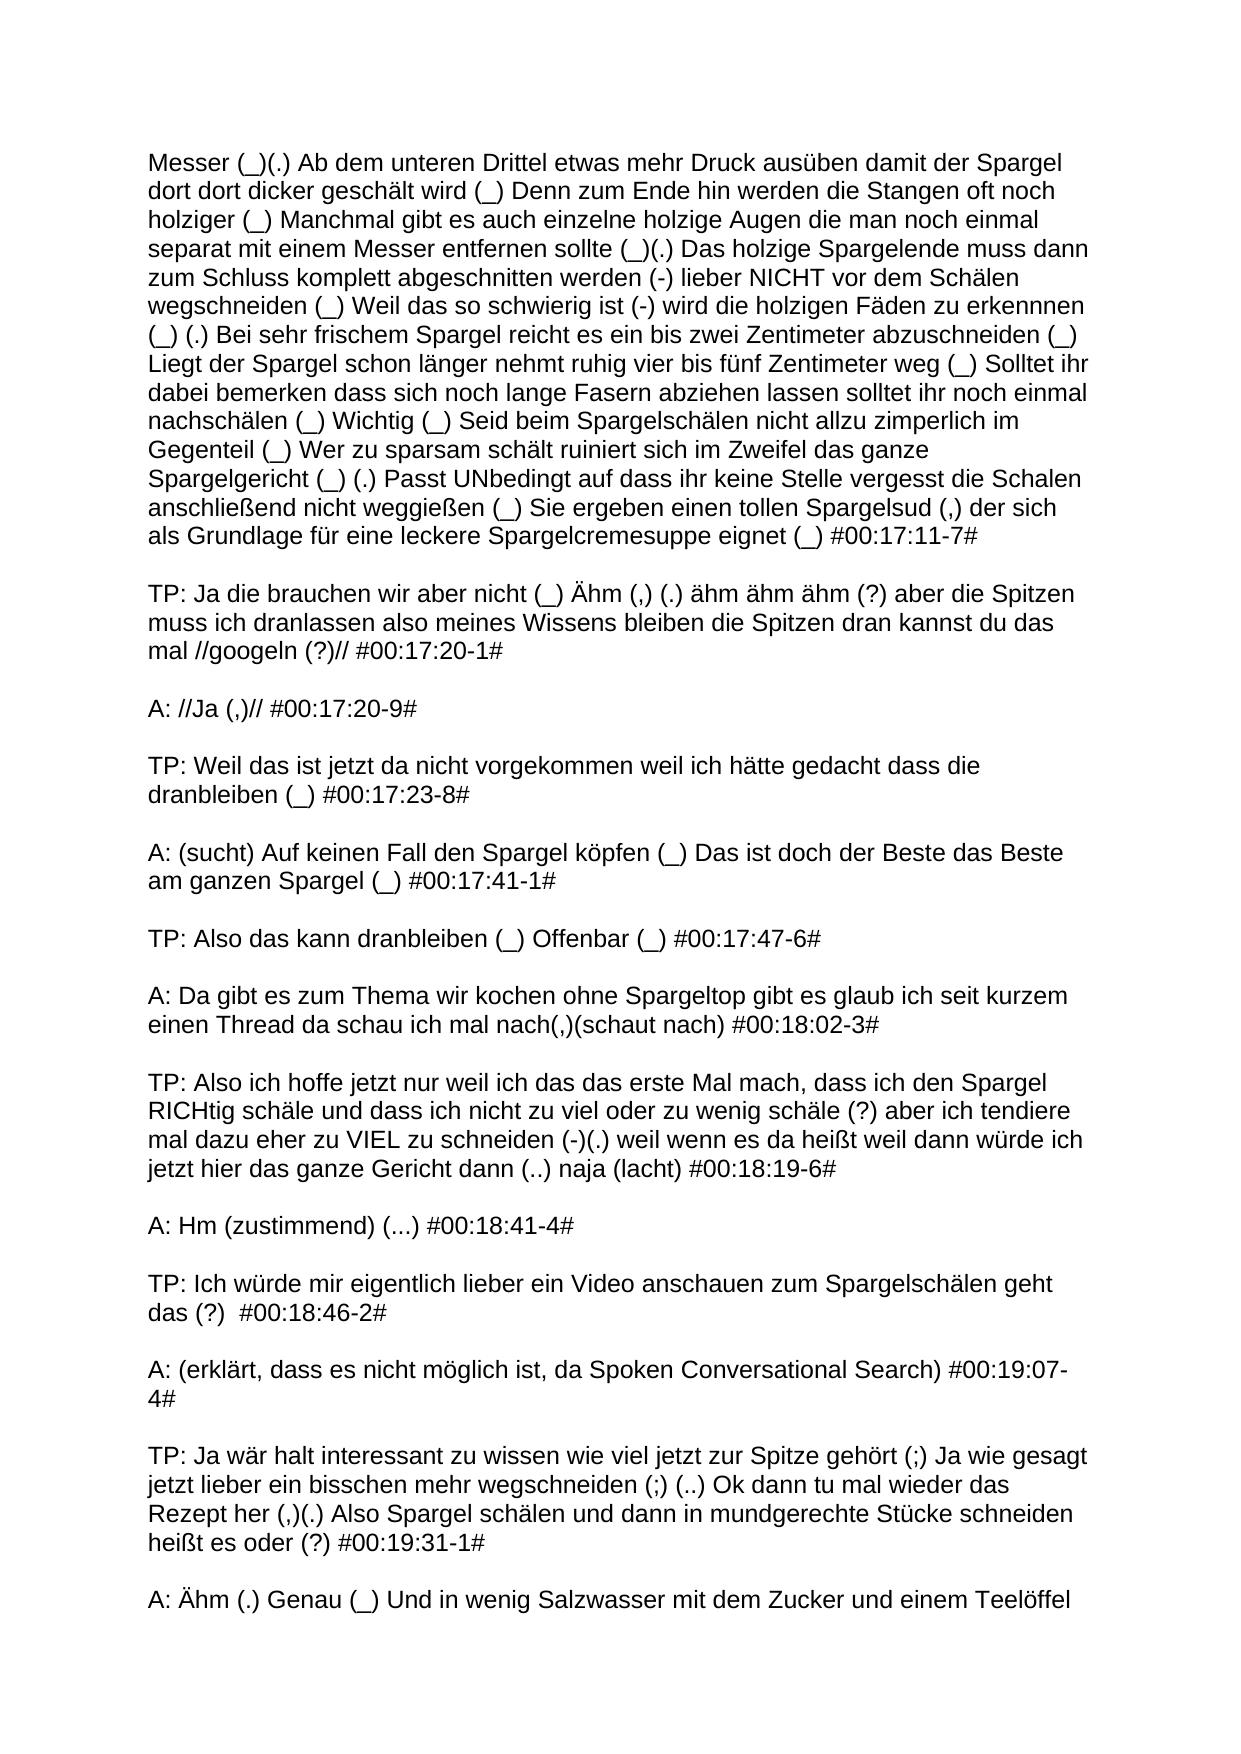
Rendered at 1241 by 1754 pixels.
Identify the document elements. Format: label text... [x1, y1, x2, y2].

text A: Da gibt es zum Thema wir kochen ohne Spargeltop gibt es glaub ich seit kurzem einen Thread da schau ich mal nach(,)(schaut nach) #00:18:02-3# [148, 981, 1093, 1039]
text TP: Ja wär halt interessant zu wissen wie viel jetzt zur Spitze gehört (;) Ja wie gesagt jetzt lieber ein bisschen mehr wegschneiden (;) (..) Ok dann tu mal wieder das Rezept her (,)(.) Also Spargel schälen und dann in mundgerechte Stücke schneiden heißt es oder (?) #00:19:31-1# [148, 1441, 1093, 1556]
text TP: Weil das ist jetzt da nicht vorgekommen weil ich hätte gedacht dass die dranbleiben (_) #00:17:23-8# [148, 751, 1093, 809]
text A: //Ja (,)// #00:17:20-9# [148, 694, 1093, 723]
text A: Hm (zustimmend) (...) #00:18:41-4# [148, 1211, 1093, 1240]
text TP: Ich würde mir eigentlich lieber ein Video anschauen zum Spargelschälen geht das (?) #00:18:46-2# [148, 1269, 1093, 1326]
text TP: Ja die brauchen wir aber nicht (_) Ähm (,) (.) ähm ähm ähm (?) aber die Spitzen muss ich dranlassen also meines Wissens bleiben die Spitzen dran kannst du das mal //googeln (?)// #00:17:20-1# [148, 579, 1093, 665]
text TP: Also ich hoffe jetzt nur weil ich das das erste Mal mach, dass ich den Spargel RICHtig schäle und dass ich nicht zu viel oder zu wenig schäle (?) aber ich tendiere mal dazu eher zu VIEL zu schneiden (-)(.) weil wenn es da heißt weil dann würde ich jetzt hier das ganze Gericht dann (..) naja (lacht) #00:18:19-6# [148, 1068, 1093, 1183]
text A: (sucht) Auf keinen Fall den Spargel köpfen (_) Das ist doch der Beste das Beste am ganzen Spargel (_) #00:17:41-1# [148, 838, 1093, 895]
text TP: Also das kann dranbleiben (_) Offenbar (_) #00:17:47-6# [148, 924, 1093, 953]
text A: (erklärt, dass es nicht möglich ist, da Spoken Conversational Search) #00:19:07-4# [148, 1355, 1093, 1413]
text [148, 1585, 1093, 1614]
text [148, 148, 1093, 550]
